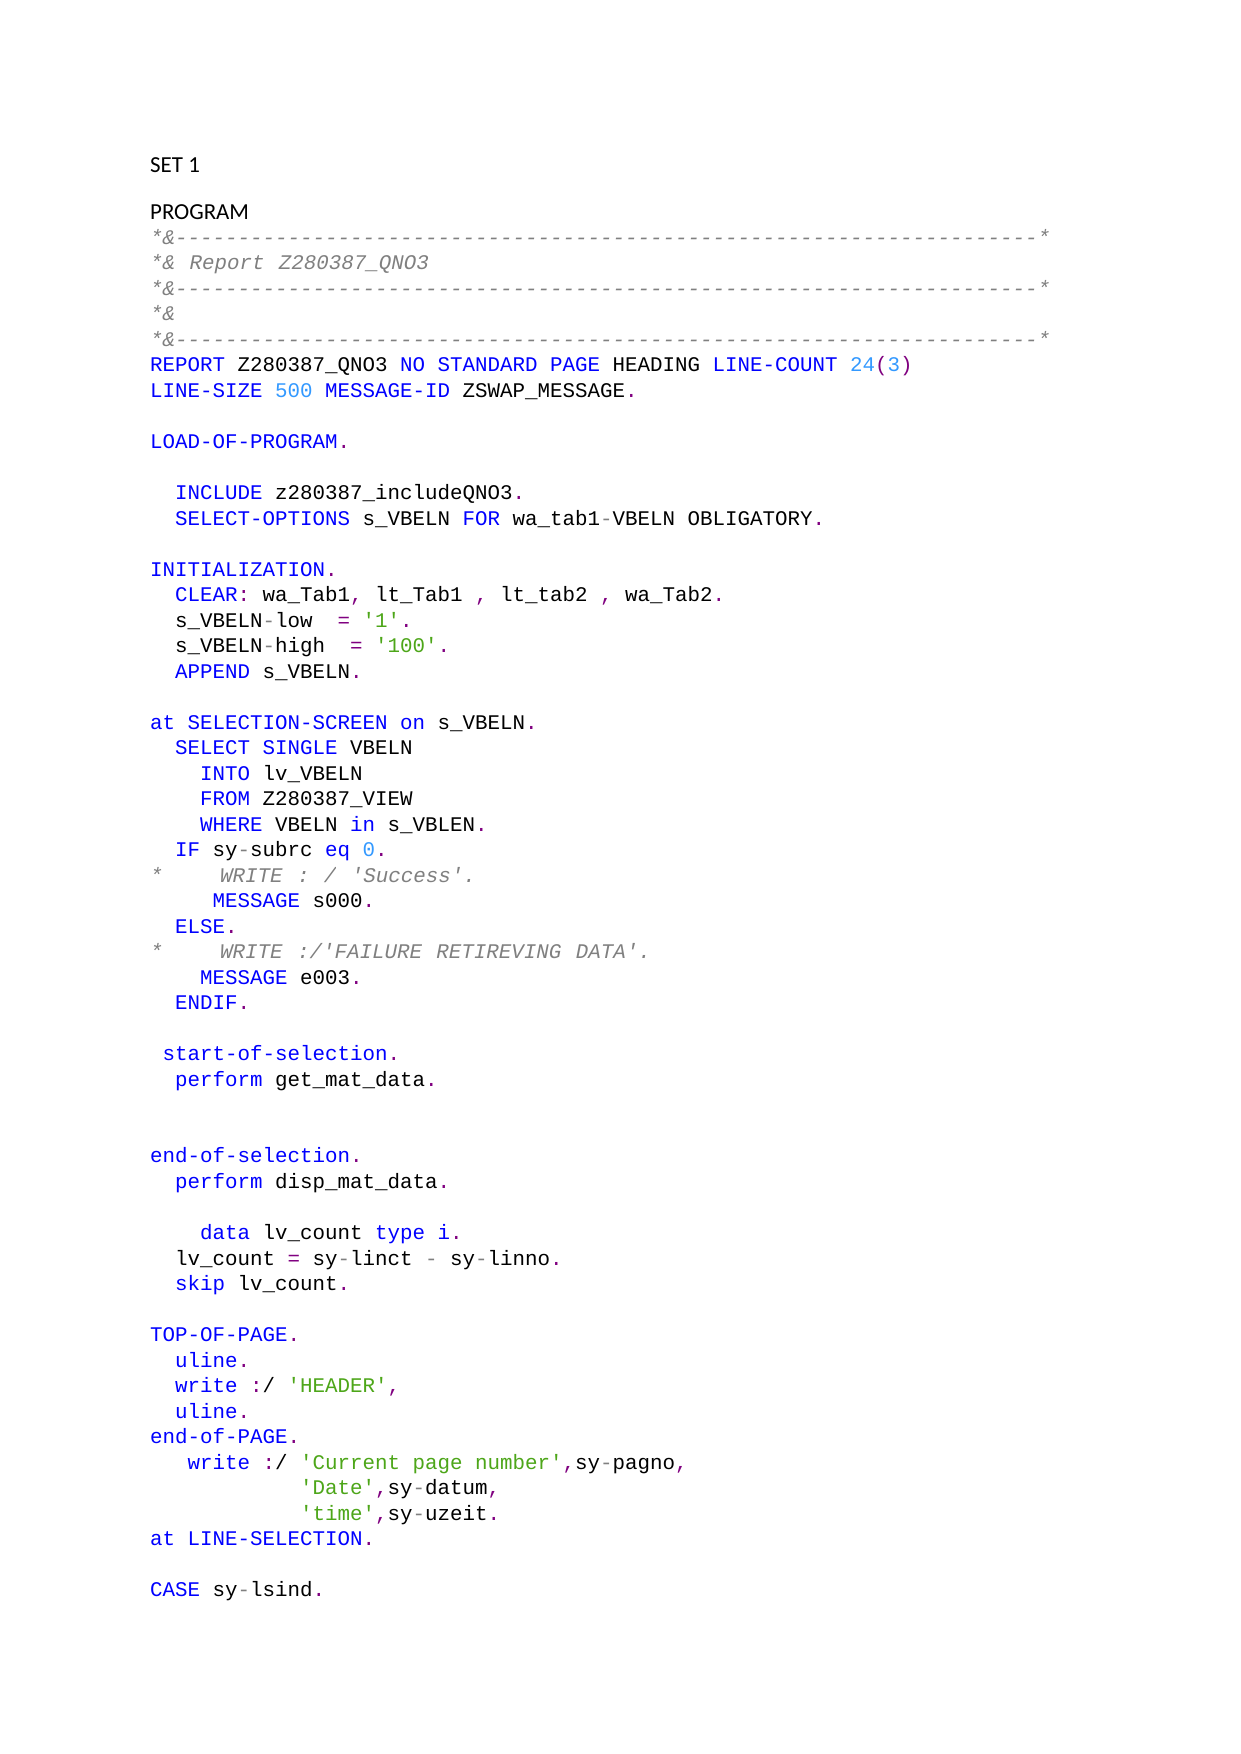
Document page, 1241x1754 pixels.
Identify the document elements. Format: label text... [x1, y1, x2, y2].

text SET 1 [150, 150, 1090, 178]
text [150, 197, 1090, 1603]
